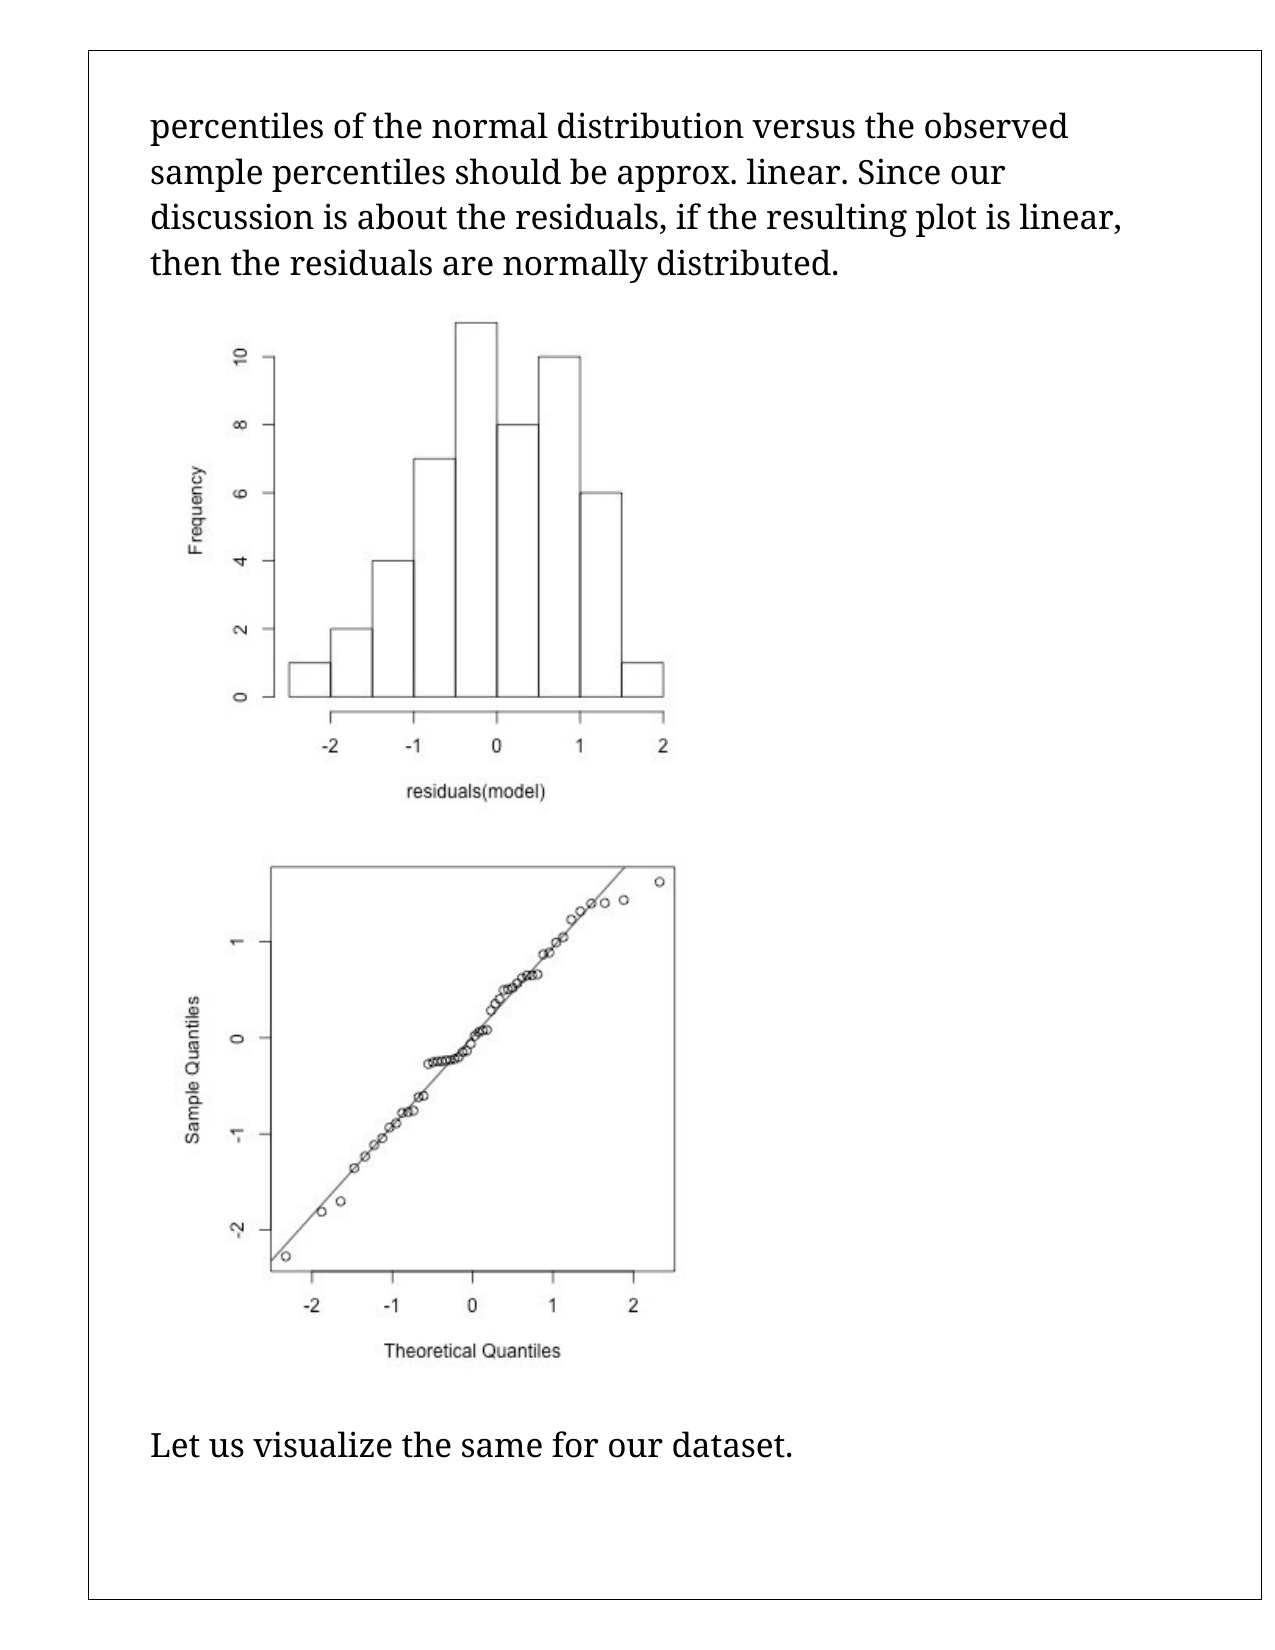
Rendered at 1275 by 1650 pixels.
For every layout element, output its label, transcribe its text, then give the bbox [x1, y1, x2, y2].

picture [150, 855, 727, 1372]
picture [150, 313, 700, 817]
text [150, 103, 1162, 285]
text Let us visualize the same for our dataset. [150, 1421, 1162, 1467]
